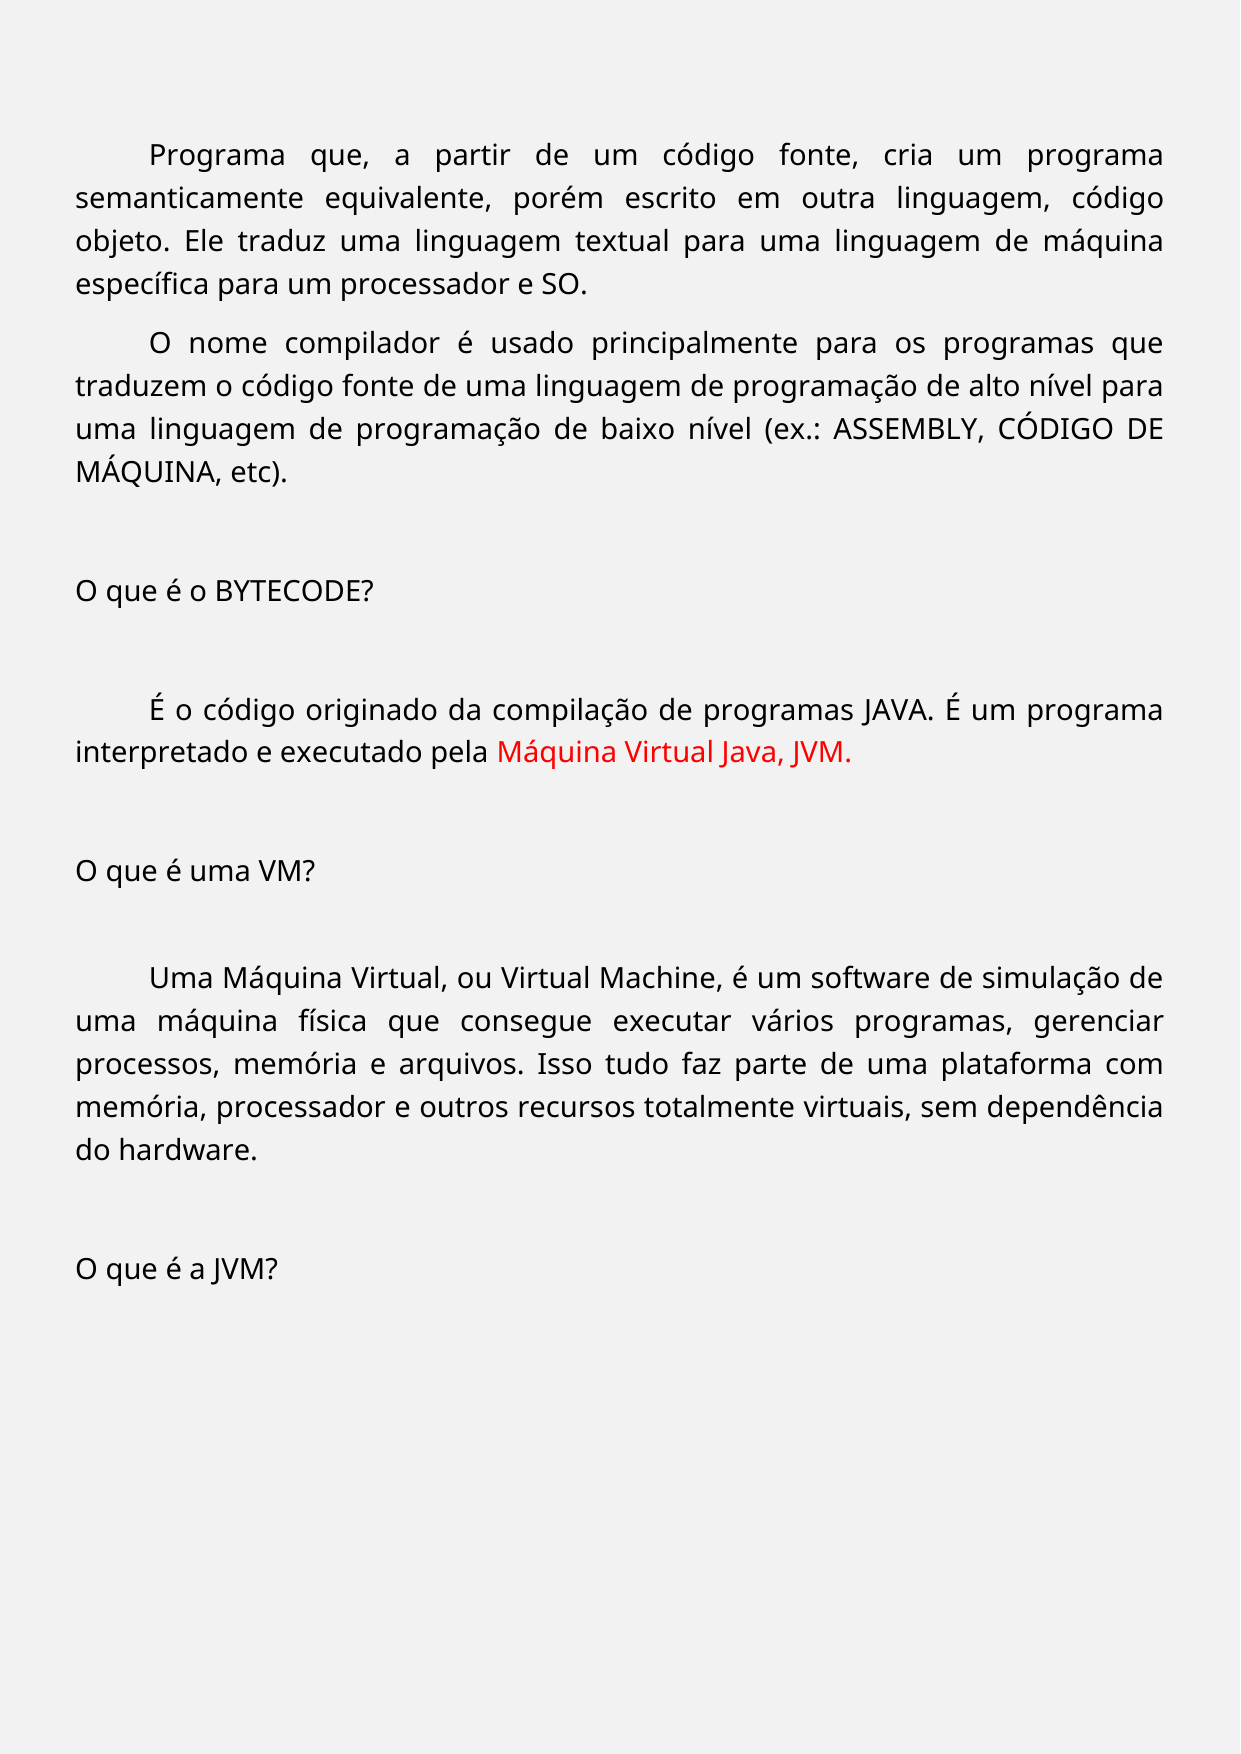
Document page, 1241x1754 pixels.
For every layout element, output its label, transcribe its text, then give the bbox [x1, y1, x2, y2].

text O nome compilador é usado principalmente para os programas que traduzem o código fonte de uma linguagem de programação de alto nível para uma linguagem de programação de baixo nível (ex.: ASSEMBLY, CÓDIGO DE MÁQUINA, etc). [75, 322, 1165, 491]
text O que é uma VM? [75, 851, 1165, 890]
text O que é a JVM? [75, 1248, 1165, 1288]
text Uma Máquina Virtual, ou Virtual Machine, é um software de simulação de uma máquina física que consegue executar vários programas, gerenciar processos, memória e arquivos. Isso tudo faz parte de uma plataforma com memória, processador e outros recursos totalmente virtuais, sem dependência do hardware. [75, 958, 1165, 1169]
text É o código originado da compilação de programas JAVA. É um programa interpretado e executado pela Máquina Virtual Java, JVM. [75, 689, 1165, 771]
text O que é o BYTECODE? [75, 570, 1165, 609]
text Programa que, a partir de um código fonte, cria um programa semanticamente equivalente, porém escrito em outra linguagem, código objeto. Ele traduz uma linguagem textual para uma linguagem de máquina específica para um processador e SO. [75, 134, 1165, 303]
